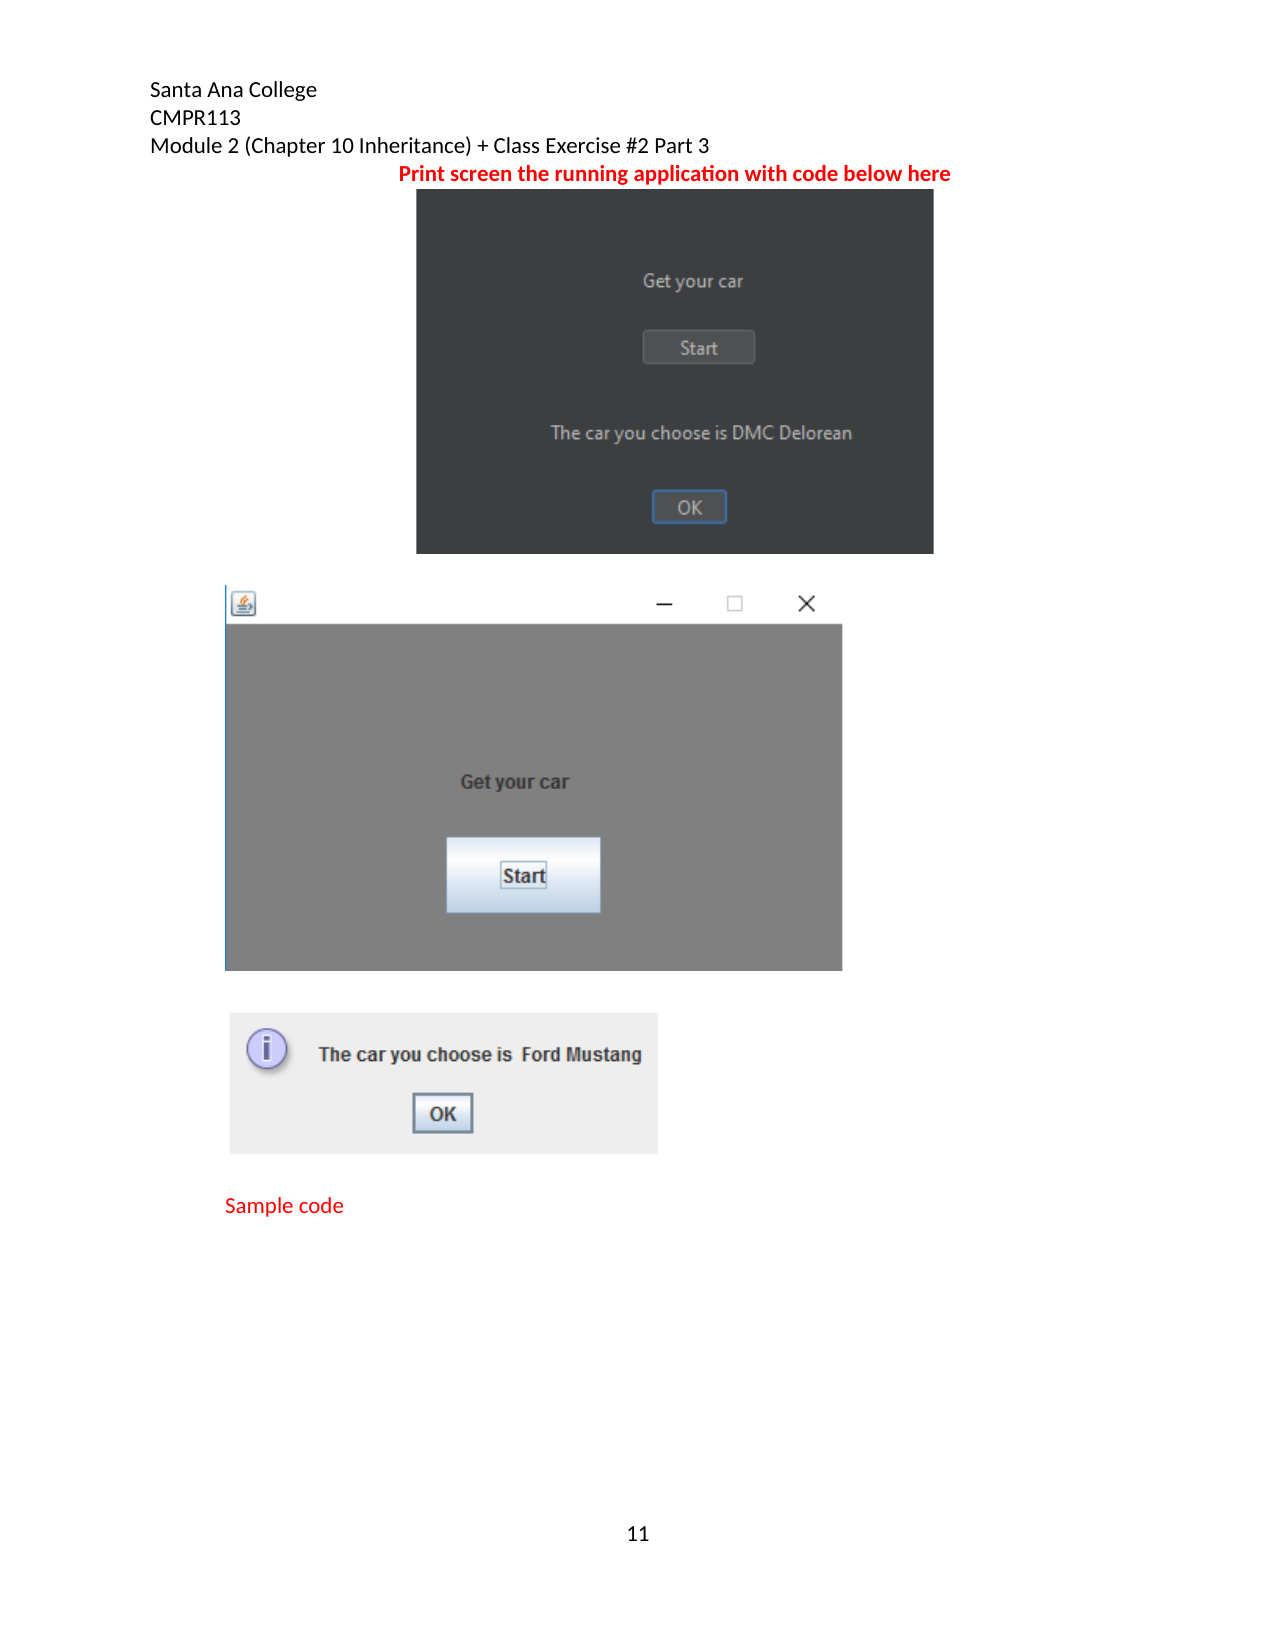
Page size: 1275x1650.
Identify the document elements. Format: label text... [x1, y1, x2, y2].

list Sample code [225, 1191, 1125, 1219]
list Print screen the running application with code below here [225, 159, 1125, 187]
